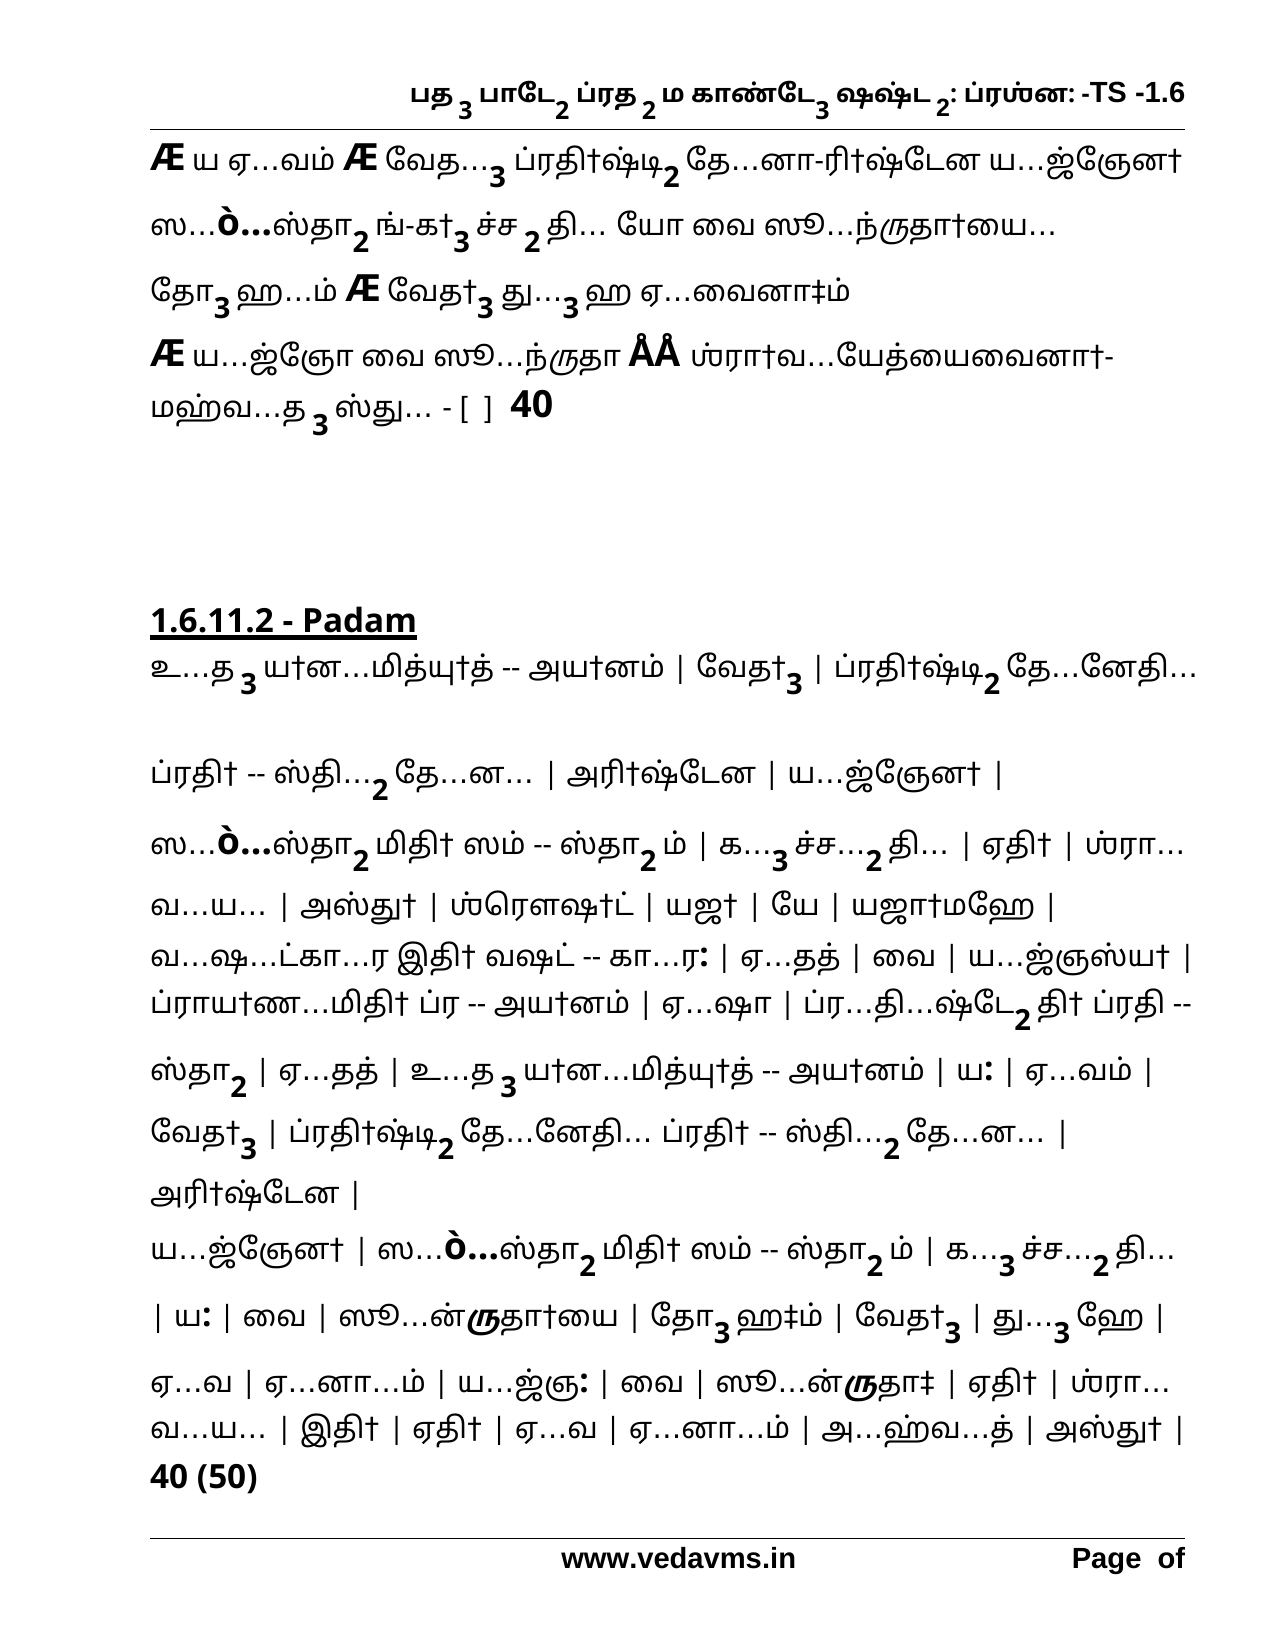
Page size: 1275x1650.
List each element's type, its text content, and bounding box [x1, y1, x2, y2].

text 1.6.11.2 - Padam [150, 596, 1185, 642]
text உ…த3ய†ன…மித்யு†த் -- அய†னம் | வேத†3 | ப்ரதி†ஷ்டி2தே…னேதி… ப்ரதி† -- ஸ்தி…2தே…ன… | அரி†ஷ்டேன | ய…ஜ்ஞேன† | [150, 646, 1200, 809]
text மஹ்வ…த3ஸ்து… - [ ] 40 [150, 378, 1185, 443]
